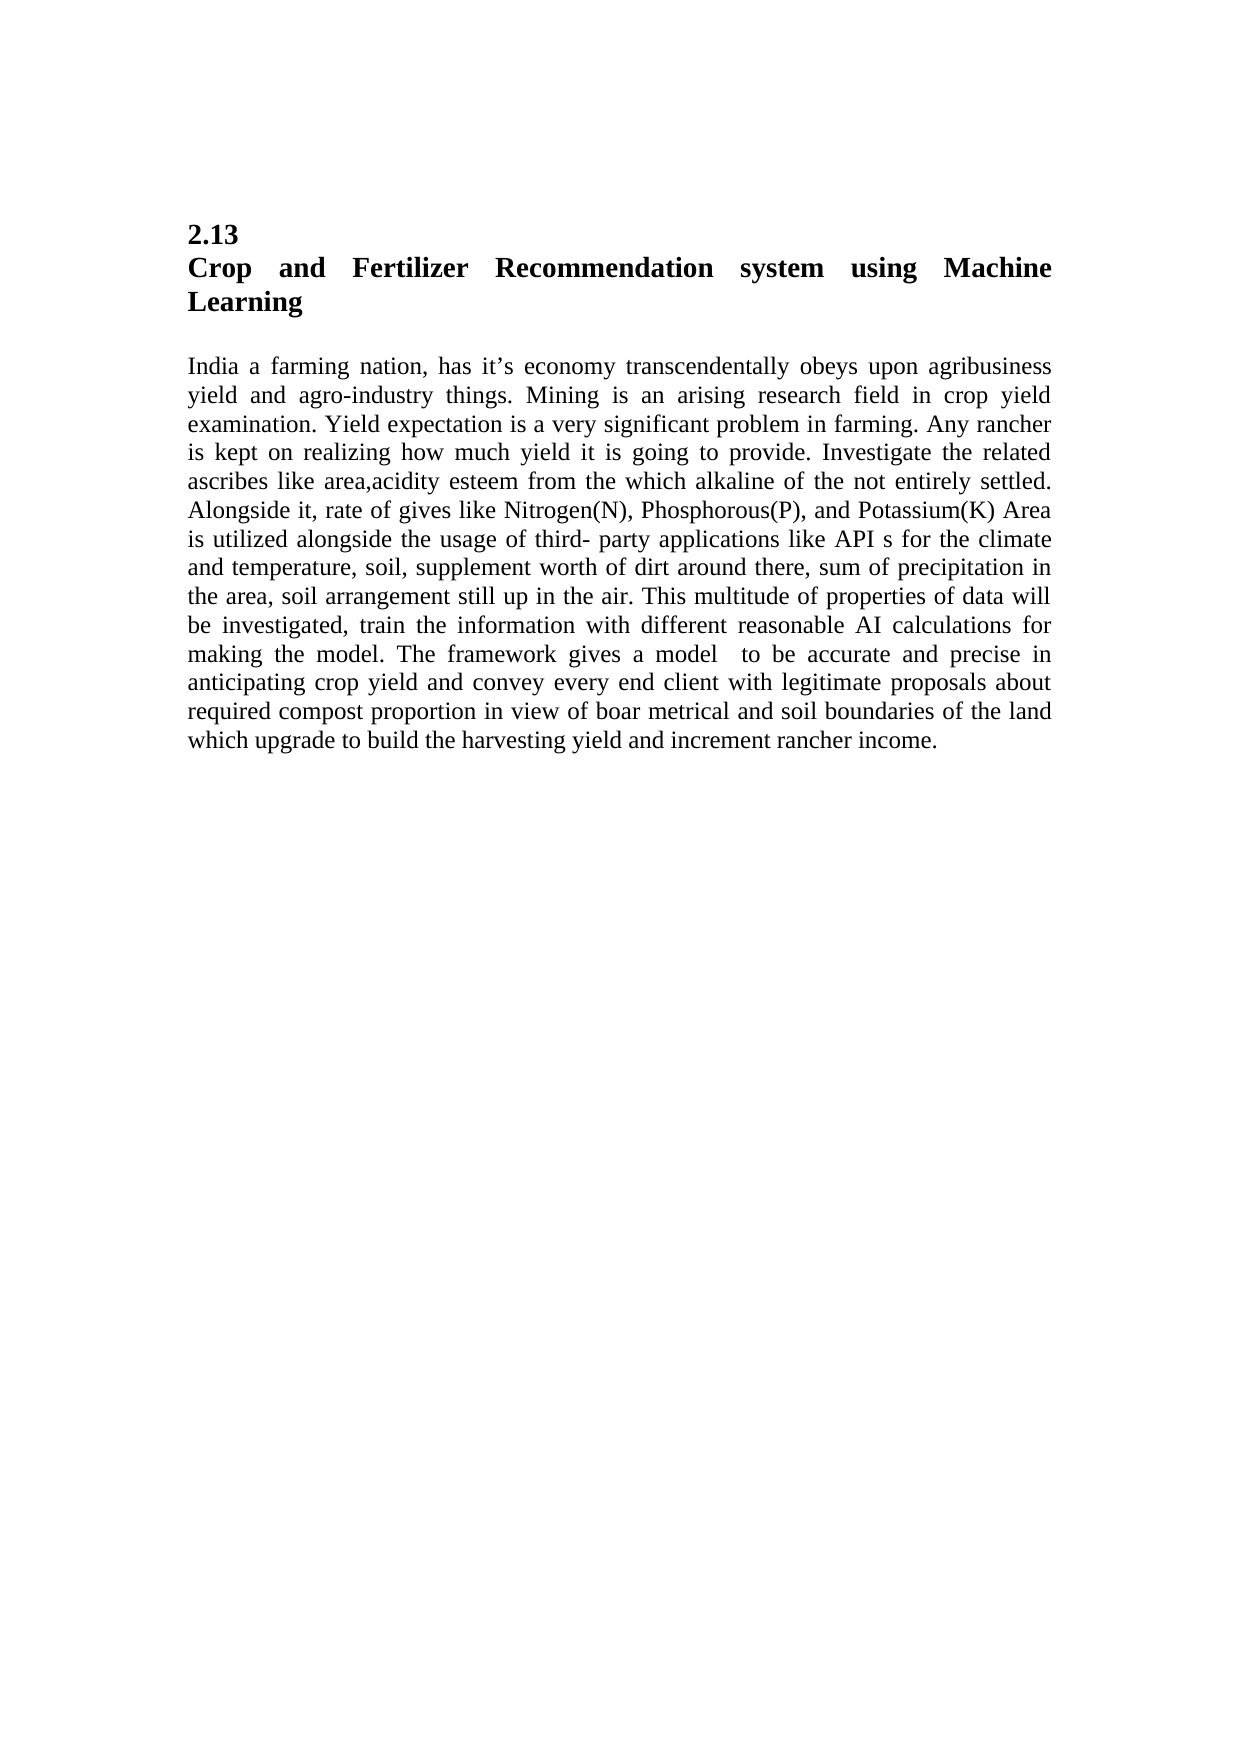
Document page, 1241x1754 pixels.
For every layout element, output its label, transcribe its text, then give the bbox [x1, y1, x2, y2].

text India a farming nation, has it’s economy transcendentally obeys upon agribusiness yield and agro-industry things. Mining is an arising research field in crop yield examination. Yield expectation is a very significant problem in farming. Any rancher is kept on realizing how much yield it is going to provide. Investigate the related ascribes like area,acidity esteem from the which alkaline of the not entirely settled. Alongside it, rate of gives like Nitrogen(N), Phosphorous(P), and Potassium(K) Area is utilized alongside the usage of third- party applications like API s for the climate and temperature, soil, supplement worth of dirt around there, sum of precipitation in the area, soil arrangement still up in the air. This multitude of properties of data will be investigated, train the information with different reasonable AI calculations for making the model. The framework gives a model to be accurate and precise in anticipating crop yield and convey every end client with legitimate proposals about required compost proportion in view of boar metrical and soil boundaries of the land which upgrade to build the harvesting yield and increment rancher income. [187, 351, 1053, 754]
text Crop and Fertilizer Recommendation system using Machine Learning [187, 251, 1053, 318]
text 2.13 [187, 217, 1053, 251]
